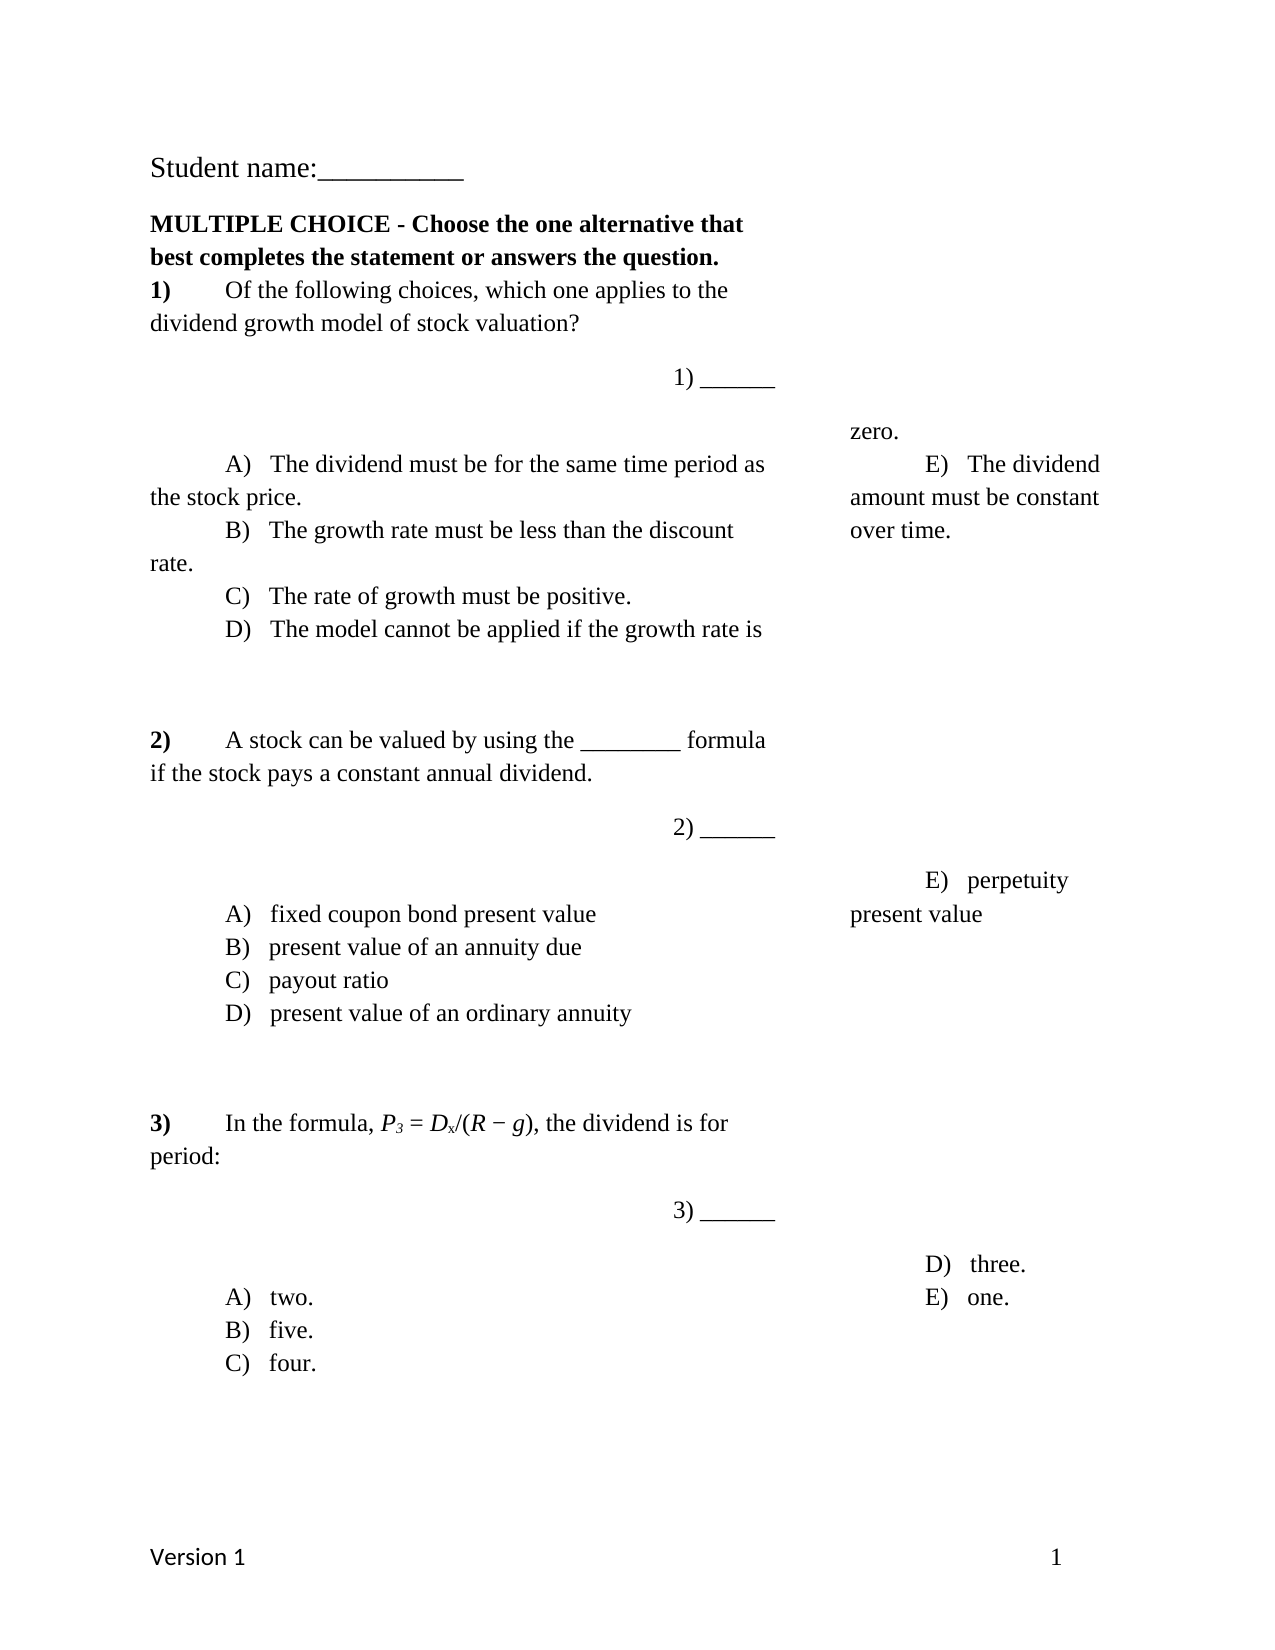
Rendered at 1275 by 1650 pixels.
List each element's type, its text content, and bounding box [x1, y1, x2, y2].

text A) two. B) five. C) four. D) three. E) one. [850, 1249, 1125, 1344]
text A) two. B) five. C) four. D) three. E) one. [150, 1249, 775, 1377]
text 2) ______ [150, 812, 775, 841]
text 3) In the formula, P3 = Dx/(R − g), the dividend is for period: [150, 1108, 775, 1170]
text A) fixed coupon bond present value B) present value of an annuity due C) payout ratio D) present value of an ordinary annuity E) perpetuity present value [850, 866, 1125, 960]
text 1) ______ [150, 362, 775, 391]
text 3) ______ [150, 1195, 775, 1224]
text Student name:__________ [150, 150, 775, 183]
text MULTIPLE CHOICE - Choose the one alternative that best completes the statement or answers the question. 1) Of the following choices, which one applies to the dividend growth model of stock valuation? [150, 209, 775, 337]
text A) fixed coupon bond present value B) present value of an annuity due C) payout ratio D) present value of an ordinary annuity E) perpetuity present value [150, 866, 775, 1026]
text A) The dividend must be for the same time period as the stock price. B) The growth rate must be less than the discount rate. C) The rate of growth must be positive. D) The model cannot be applied if the growth rate is zero. E) The dividend amount must be constant over time. [850, 416, 1125, 577]
text 2) A stock can be valued by using the ________ formula if the stock pays a constant annual dividend. [150, 725, 775, 787]
text A) The dividend must be for the same time period as the stock price. B) The growth rate must be less than the discount rate. C) The rate of growth must be positive. D) The model cannot be applied if the growth rate is zero. E) The dividend amount must be constant over time. [150, 416, 775, 643]
